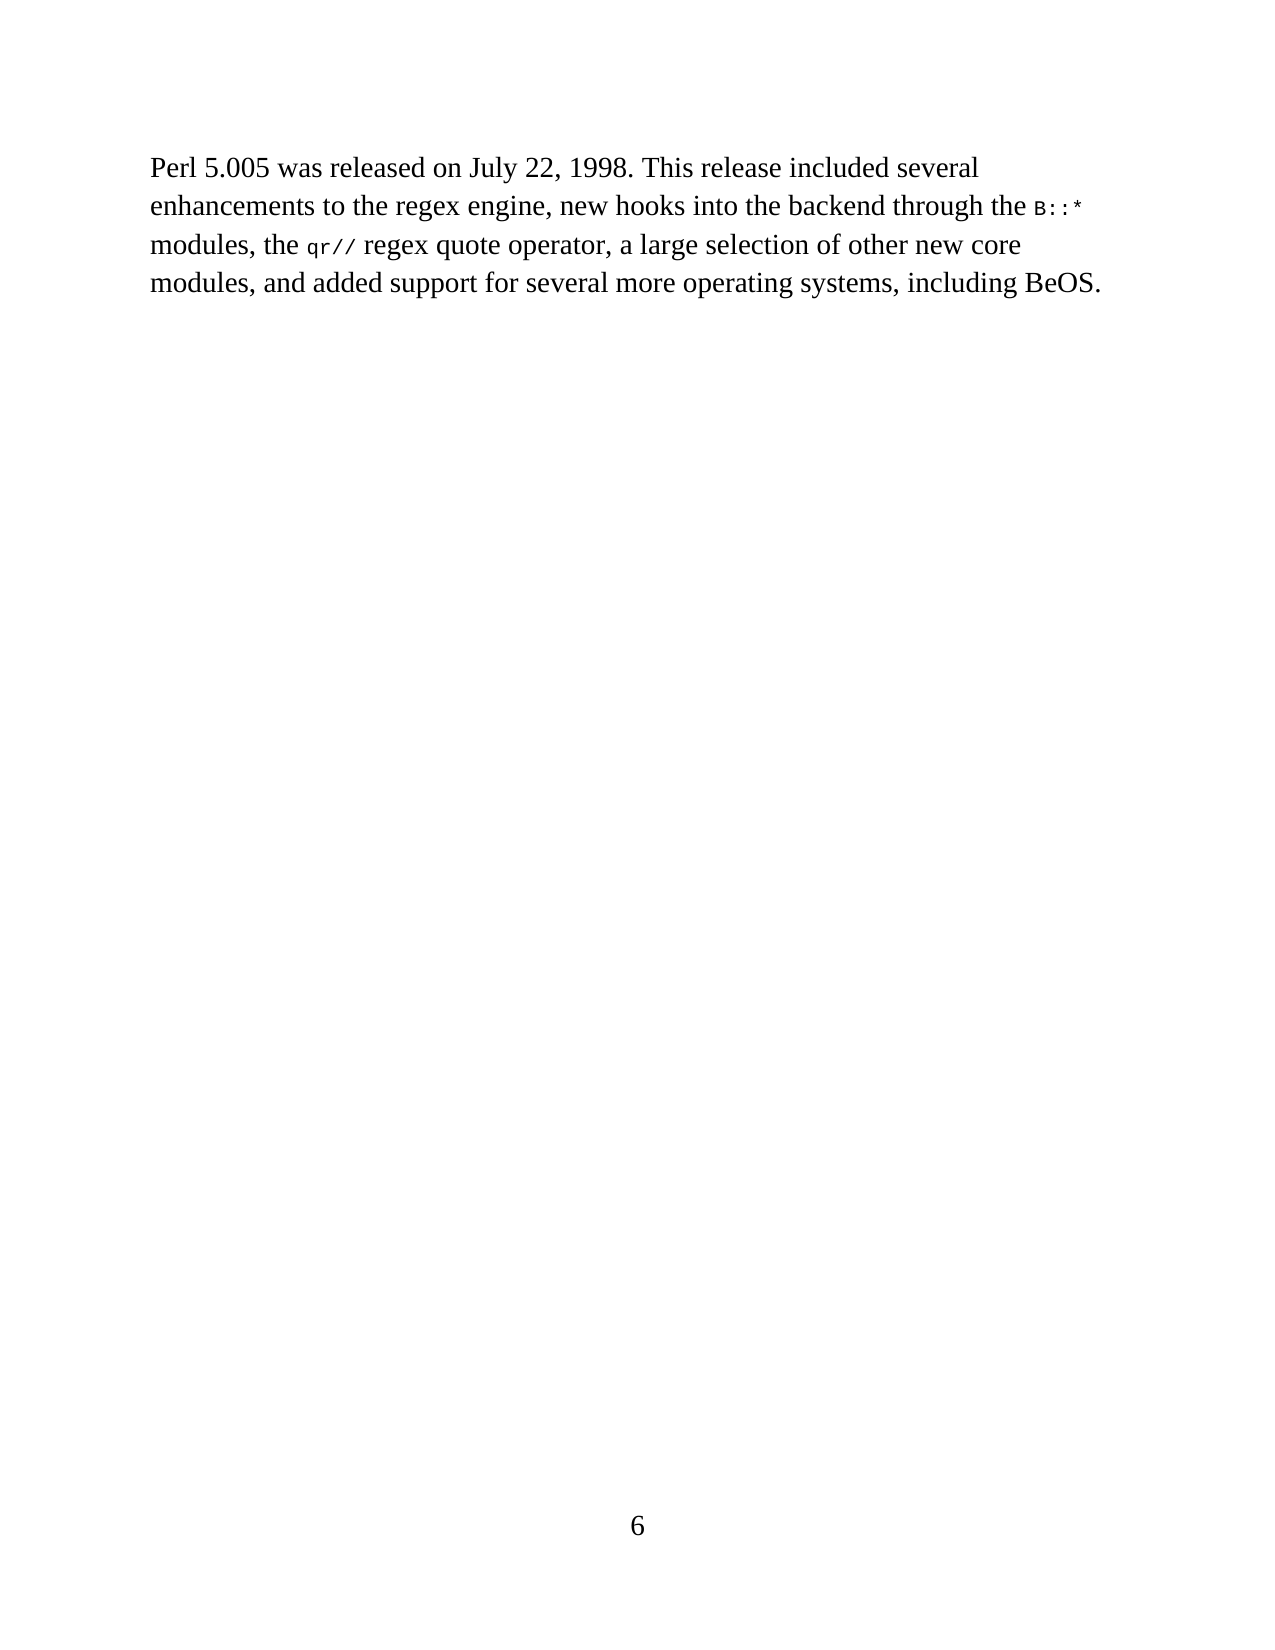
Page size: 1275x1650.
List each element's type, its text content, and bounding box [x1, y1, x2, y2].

text Perl 5.005 was released on July 22, 1998. This release included several enhancements to the regex engine, new hooks into the backend through the B::* modules, the qr// regex quote operator, a large selection of other new core modules, and added support for several more operating systems, including BeOS. [150, 150, 1125, 299]
